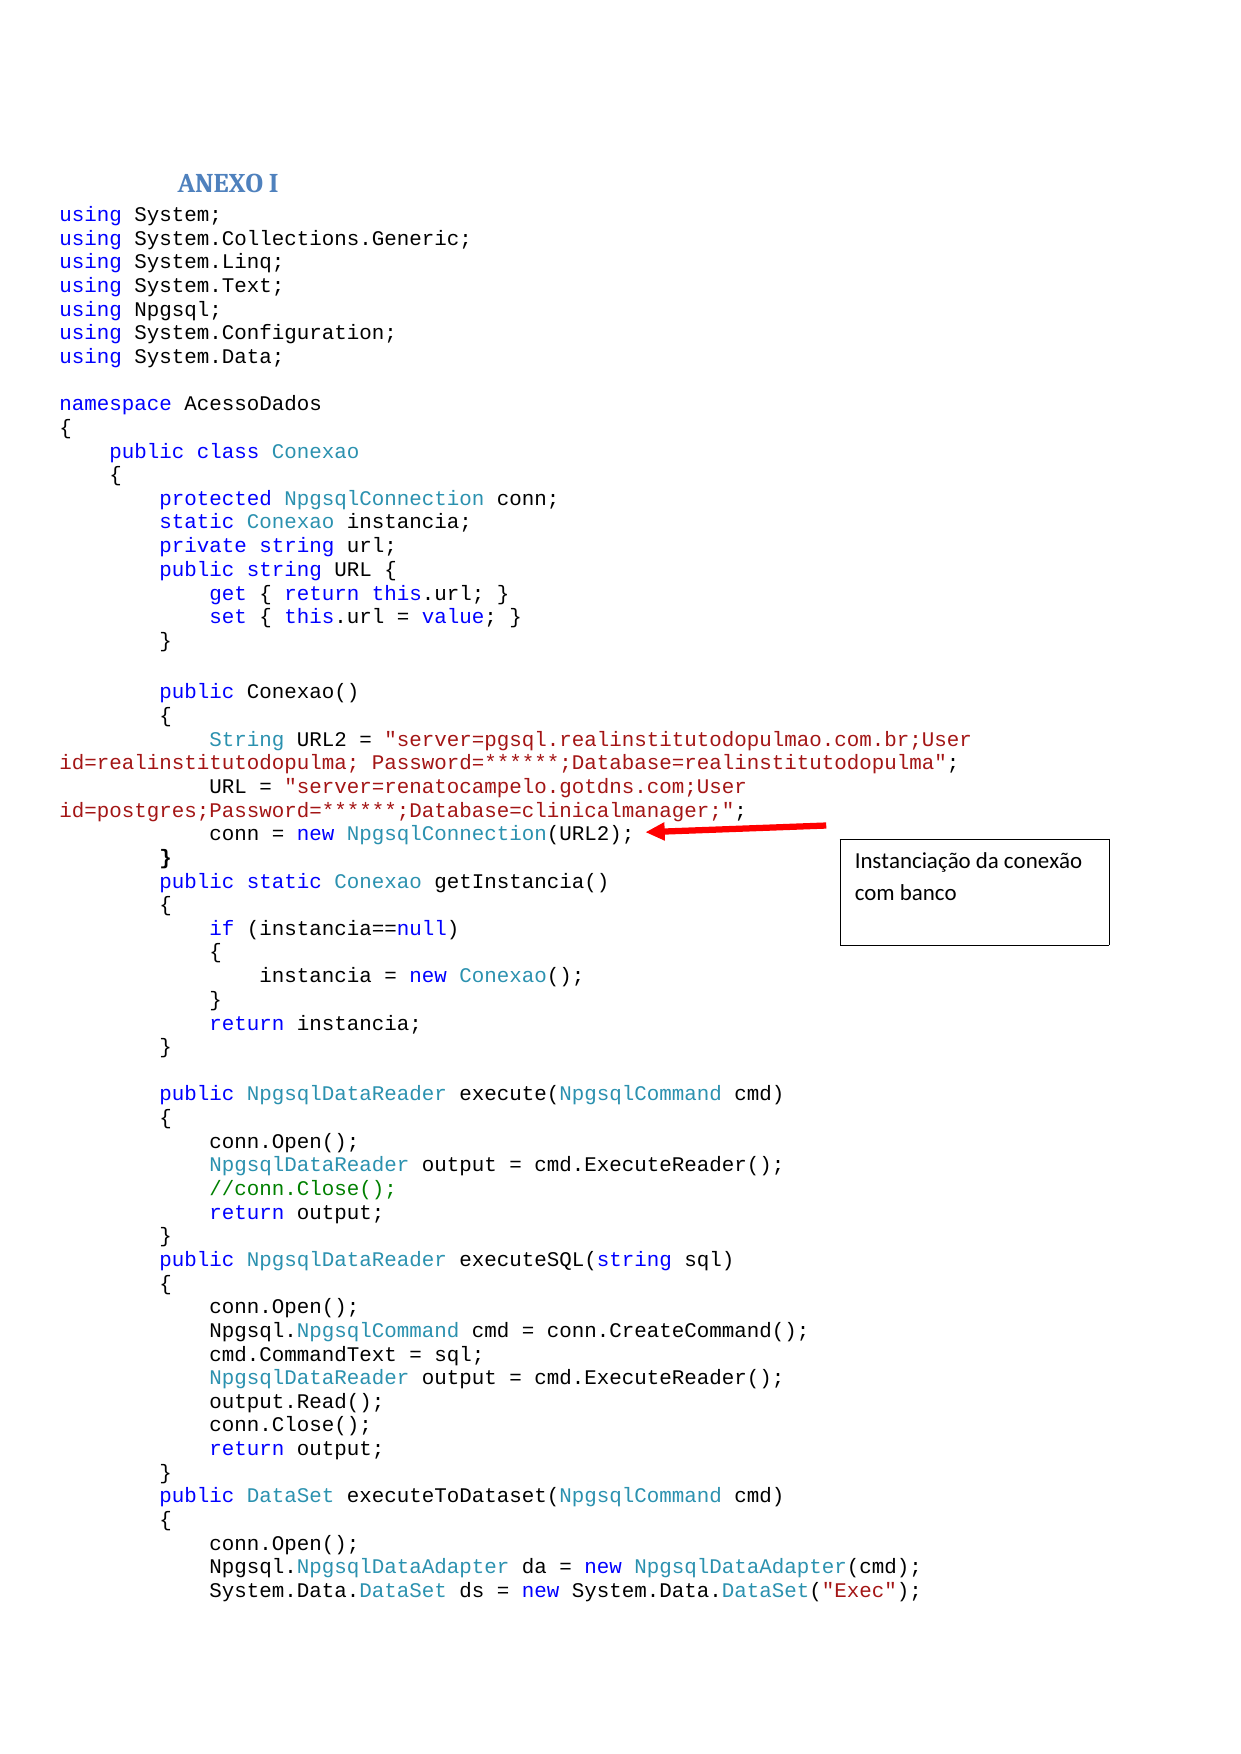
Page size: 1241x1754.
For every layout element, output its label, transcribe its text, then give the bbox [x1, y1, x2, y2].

text conn.Open(); [59, 1533, 1063, 1556]
text using System.Collections.Generic; [59, 228, 1063, 251]
text public NpgsqlDataReader executeSQL(string sql) [59, 1249, 1063, 1273]
text } [59, 630, 1063, 653]
text cmd.CommandText = sql; [59, 1343, 1063, 1367]
text conn.Open(); [59, 1131, 1063, 1154]
text namespace AcessoDados [59, 393, 1063, 417]
text { [59, 1273, 1063, 1296]
subtitle ANEXO I [177, 168, 1063, 199]
text } [59, 1225, 1063, 1249]
text { [59, 942, 1063, 965]
text protected NpgsqlConnection conn; [59, 488, 1063, 512]
text public string URL { [59, 559, 1063, 582]
text { [59, 417, 1063, 441]
text { [59, 1509, 1063, 1533]
text { [59, 705, 1063, 729]
text Npgsql.NpgsqlCommand cmd = conn.CreateCommand(); [59, 1320, 1063, 1343]
text //conn.Close(); [59, 1178, 1063, 1202]
text conn = new NpgsqlConnection(URL2); [59, 823, 1063, 847]
text { [59, 464, 1063, 488]
text public class Conexao [59, 441, 1063, 464]
text NpgsqlDataReader output = cmd.ExecuteReader(); [59, 1154, 1063, 1178]
text using System.Linq; [59, 251, 1063, 275]
text } [59, 1462, 1063, 1485]
text { [59, 894, 839, 918]
text output.Read(); [59, 1391, 1063, 1414]
text { [59, 1107, 1063, 1131]
text return output; [59, 1438, 1063, 1462]
text using System.Data; [59, 346, 1063, 370]
text NpgsqlDataReader output = cmd.ExecuteReader(); [59, 1367, 1063, 1391]
text public DataSet executeToDataset(NpgsqlCommand cmd) [59, 1485, 1063, 1509]
text } [59, 1036, 1063, 1060]
text using System.Text; [59, 275, 1063, 299]
text public static Conexao getInstancia() [59, 871, 839, 894]
text return output; [59, 1202, 1063, 1225]
text System.Data.DataSet ds = new System.Data.DataSet("Exec"); [59, 1580, 1063, 1604]
text if (instancia==null) [59, 918, 839, 942]
text using System; [59, 204, 1063, 228]
text conn.Close(); [59, 1414, 1063, 1438]
text } [59, 989, 1063, 1012]
text using Npgsql; [59, 299, 1063, 322]
text set { this.url = value; } [59, 606, 1063, 630]
text public Conexao() [59, 681, 1063, 705]
text URL = "server=renatocampelo.gotdns.com;User id=postgres;Password=******;Database=clinicalmanager;"; [59, 776, 1063, 823]
text instancia = new Conexao(); [59, 965, 1063, 989]
text String URL2 = "server=pgsql.realinstitutodopulmao.com.br;User id=realinstitutodopulma; Password=******;Database=realinstitutodopulma"; [59, 729, 1063, 776]
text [59, 1556, 1063, 1580]
text public NpgsqlDataReader execute(NpgsqlCommand cmd) [59, 1083, 1063, 1107]
text get { return this.url; } [59, 582, 1063, 606]
text private string url; [59, 535, 1063, 559]
text using System.Configuration; [59, 322, 1063, 346]
text conn.Open(); [59, 1296, 1063, 1320]
text static Conexao instancia; [59, 512, 1063, 535]
text } [59, 847, 839, 871]
text return instancia; [59, 1012, 1063, 1036]
